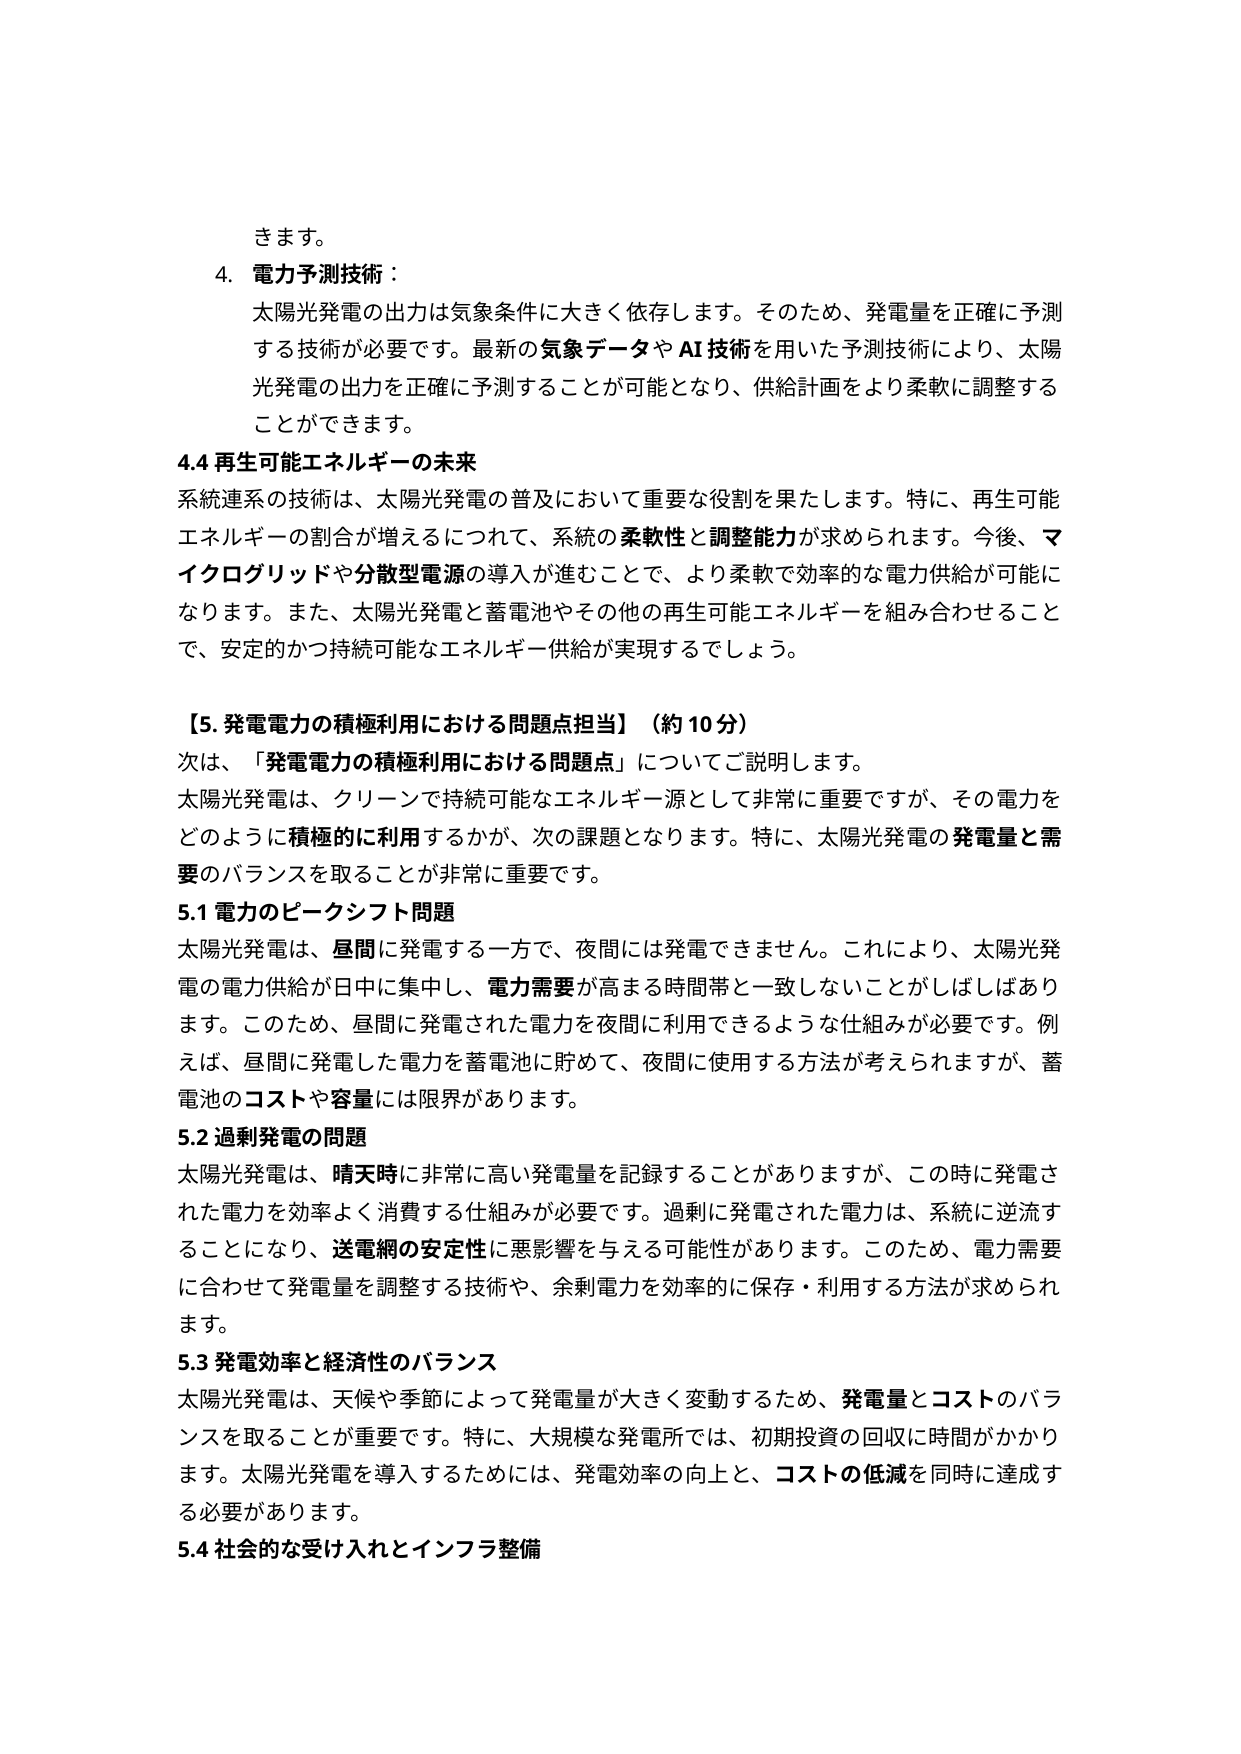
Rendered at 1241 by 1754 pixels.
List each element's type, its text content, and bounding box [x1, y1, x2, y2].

text 太陽光発電は、晴天時に非常に高い発電量を記録することがありますが、この時に発電された電力を効率よく消費する仕組みが必要です。過剰に発電された電力は、系統に逆流することになり、送電網の安定性に悪影響を与える可能性があります。このため、電力需要に合わせて発電量を調整する技術や、余剰電力を効率的に保存・利用する方法が求められます。 [177, 1154, 1063, 1342]
list 電力予測技術： 太陽光発電の出力は気象条件に大きく依存します。そのため、発電量を正確に予測する技術が必要です。最新の気象データやAI技術を用いた予測技術により、太陽光発電の出力を正確に予測することが可能となり、供給計画をより柔軟に調整することができます。 [215, 254, 1063, 442]
text 5.1 電力のピークシフト問題 [177, 892, 1063, 929]
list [215, 217, 1063, 254]
text 次は、「発電電力の積極利用における問題点」についてご説明します。 [177, 742, 1063, 779]
text 5.4 社会的な受け入れとインフラ整備 [177, 1529, 1063, 1567]
text 5.2 過剰発電の問題 [177, 1117, 1063, 1154]
text 【5. 発電電力の積極利用における問題点担当】（約10分） [177, 704, 1063, 742]
text 系統連系の技術は、太陽光発電の普及において重要な役割を果たします。特に、再生可能エネルギーの割合が増えるにつれて、系統の柔軟性と調整能力が求められます。今後、マイクログリッドや分散型電源の導入が進むことで、より柔軟で効率的な電力供給が可能になります。また、太陽光発電と蓄電池やその他の再生可能エネルギーを組み合わせることで、安定的かつ持続可能なエネルギー供給が実現するでしょう。 [177, 479, 1063, 667]
text 太陽光発電は、昼間に発電する一方で、夜間には発電できません。これにより、太陽光発電の電力供給が日中に集中し、電力需要が高まる時間帯と一致しないことがしばしばあります。このため、昼間に発電された電力を夜間に利用できるような仕組みが必要です。例えば、昼間に発電した電力を蓄電池に貯めて、夜間に使用する方法が考えられますが、蓄電池のコストや容量には限界があります。 [177, 929, 1063, 1117]
text 太陽光発電は、クリーンで持続可能なエネルギー源として非常に重要ですが、その電力をどのように積極的に利用するかが、次の課題となります。特に、太陽光発電の発電量と需要のバランスを取ることが非常に重要です。 [177, 779, 1063, 892]
text 5.3 発電効率と経済性のバランス [177, 1342, 1063, 1379]
text 太陽光発電は、天候や季節によって発電量が大きく変動するため、発電量とコストのバランスを取ることが重要です。特に、大規模な発電所では、初期投資の回収に時間がかかります。太陽光発電を導入するためには、発電効率の向上と、コストの低減を同時に達成する必要があります。 [177, 1379, 1063, 1529]
text 4.4 再生可能エネルギーの未来 [177, 442, 1063, 479]
